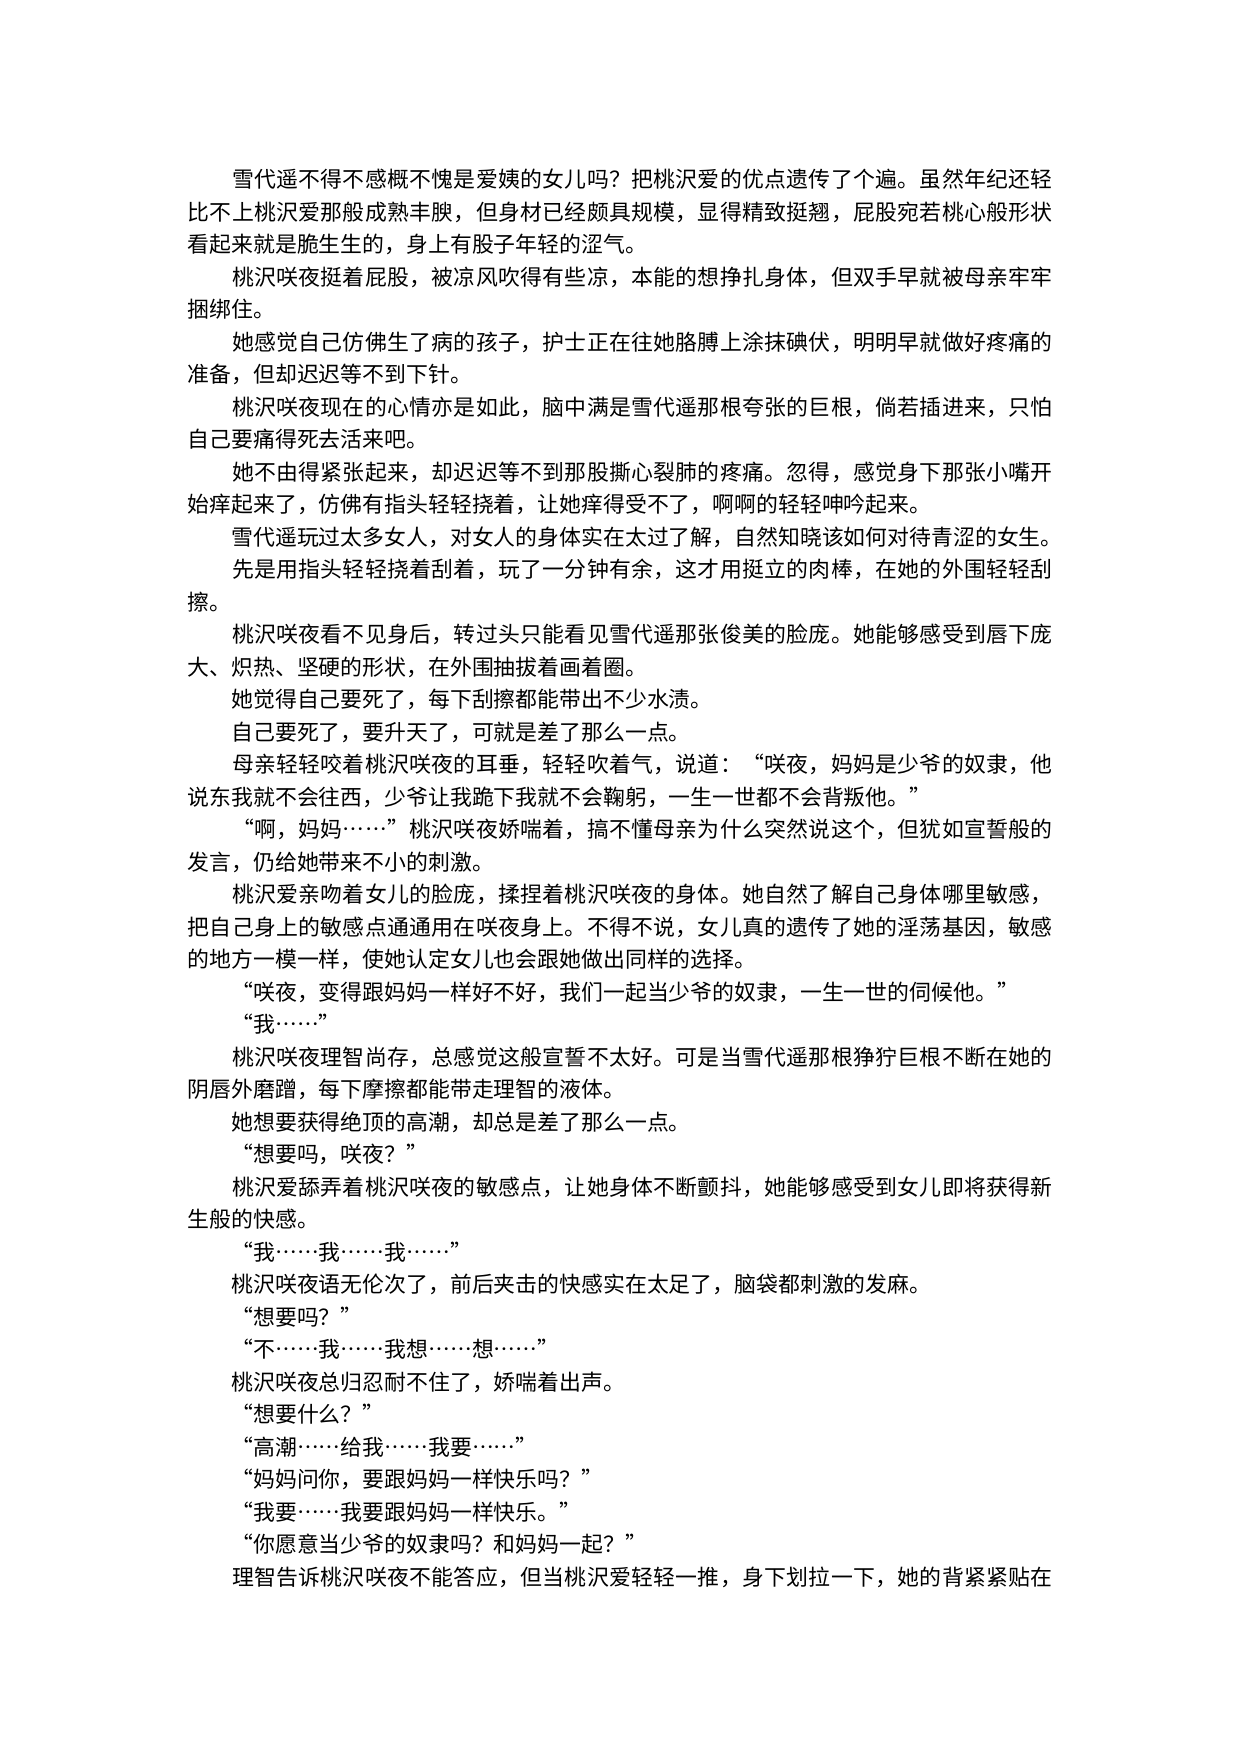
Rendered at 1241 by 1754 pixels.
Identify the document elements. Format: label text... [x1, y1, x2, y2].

text 桃沢爱亲吻着女儿的脸庞，揉捏着桃沢咲夜的身体。她自然了解自己身体哪里敏感，把自己身上的敏感点通通用在咲夜身上。不得不说，女儿真的遗传了她的淫荡基因，敏感的地方一模一样，使她认定女儿也会跟她做出同样的选择。 [187, 877, 1053, 974]
text “想要吗？” [187, 1299, 1053, 1332]
text “我……我……我……” [187, 1234, 1053, 1267]
text 雪代遥不得不感概不愧是爱姨的女儿吗？把桃沢爱的优点遗传了个遍。虽然年纪还轻，比不上桃沢爱那般成熟丰腴，但身材已经颇具规模，显得精致挺翘，屁股宛若桃心般形状，看起来就是脆生生的，身上有股子年轻的涩气。 [187, 162, 1053, 259]
text “想要什么？” [187, 1397, 1053, 1429]
text 她想要获得绝顶的高潮，却总是差了那么一点。 [187, 1104, 1053, 1137]
text “妈妈问你，要跟妈妈一样快乐吗？” [187, 1462, 1053, 1494]
text “想要吗，咲夜？” [187, 1137, 1053, 1169]
text “啊，妈妈……”桃沢咲夜娇喘着，搞不懂母亲为什么突然说这个，但犹如宣誓般的发言，仍给她带来不小的刺激。 [187, 812, 1053, 877]
text 桃沢咲夜现在的心情亦是如此，脑中满是雪代遥那根夸张的巨根，倘若插进来，只怕自己要痛得死去活来吧。 [187, 389, 1053, 454]
text 自己要死了，要升天了，可就是差了那么一点。 [187, 714, 1053, 747]
text 她不由得紧张起来，却迟迟等不到那股撕心裂肺的疼痛。忽得，感觉身下那张小嘴开始痒起来了，仿佛有指头轻轻挠着，让她痒得受不了，啊啊的轻轻呻吟起来。 [187, 454, 1053, 519]
text “不……我……我想……想……” [187, 1332, 1053, 1364]
text “我要……我要跟妈妈一样快乐。” [187, 1494, 1053, 1527]
text 母亲轻轻咬着桃沢咲夜的耳垂，轻轻吹着气，说道：“咲夜，妈妈是少爷的奴隶，他说东我就不会往西，少爷让我跪下我就不会鞠躬，一生一世都不会背叛他。” [187, 747, 1053, 812]
text 先是用指头轻轻挠着刮着，玩了一分钟有余，这才用挺立的肉棒，在她的外围轻轻刮擦。 [187, 552, 1053, 617]
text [187, 1559, 1053, 1592]
text 桃沢咲夜总归忍耐不住了，娇喘着出声。 [187, 1364, 1053, 1397]
text 她感觉自己仿佛生了病的孩子，护士正在往她胳膊上涂抹碘伏，明明早就做好疼痛的准备，但却迟迟等不到下针。 [187, 324, 1053, 389]
text 桃沢咲夜理智尚存，总感觉这般宣誓不太好。可是当雪代遥那根狰狞巨根不断在她的阴唇外磨蹭，每下摩擦都能带走理智的液体。 [187, 1039, 1053, 1104]
text 雪代遥玩过太多女人，对女人的身体实在太过了解，自然知晓该如何对待青涩的女生。 [187, 519, 1053, 552]
text 她觉得自己要死了，每下刮擦都能带出不少水渍。 [187, 682, 1053, 714]
text “你愿意当少爷的奴隶吗？和妈妈一起？” [187, 1527, 1053, 1559]
text “咲夜，变得跟妈妈一样好不好，我们一起当少爷的奴隶，一生一世的伺候他。” [187, 974, 1053, 1007]
text “高潮……给我……我要……” [187, 1429, 1053, 1462]
text 桃沢咲夜挺着屁股，被凉风吹得有些凉，本能的想挣扎身体，但双手早就被母亲牢牢捆绑住。 [187, 259, 1053, 324]
text 桃沢咲夜看不见身后，转过头只能看见雪代遥那张俊美的脸庞。她能够感受到唇下庞大、炽热、坚硬的形状，在外围抽拔着画着圈。 [187, 617, 1053, 682]
text 桃沢咲夜语无伦次了，前后夹击的快感实在太足了，脑袋都刺激的发麻。 [187, 1267, 1053, 1299]
text 桃沢爱舔弄着桃沢咲夜的敏感点，让她身体不断颤抖，她能够感受到女儿即将获得新生般的快感。 [187, 1169, 1053, 1234]
text “我……” [187, 1007, 1053, 1039]
